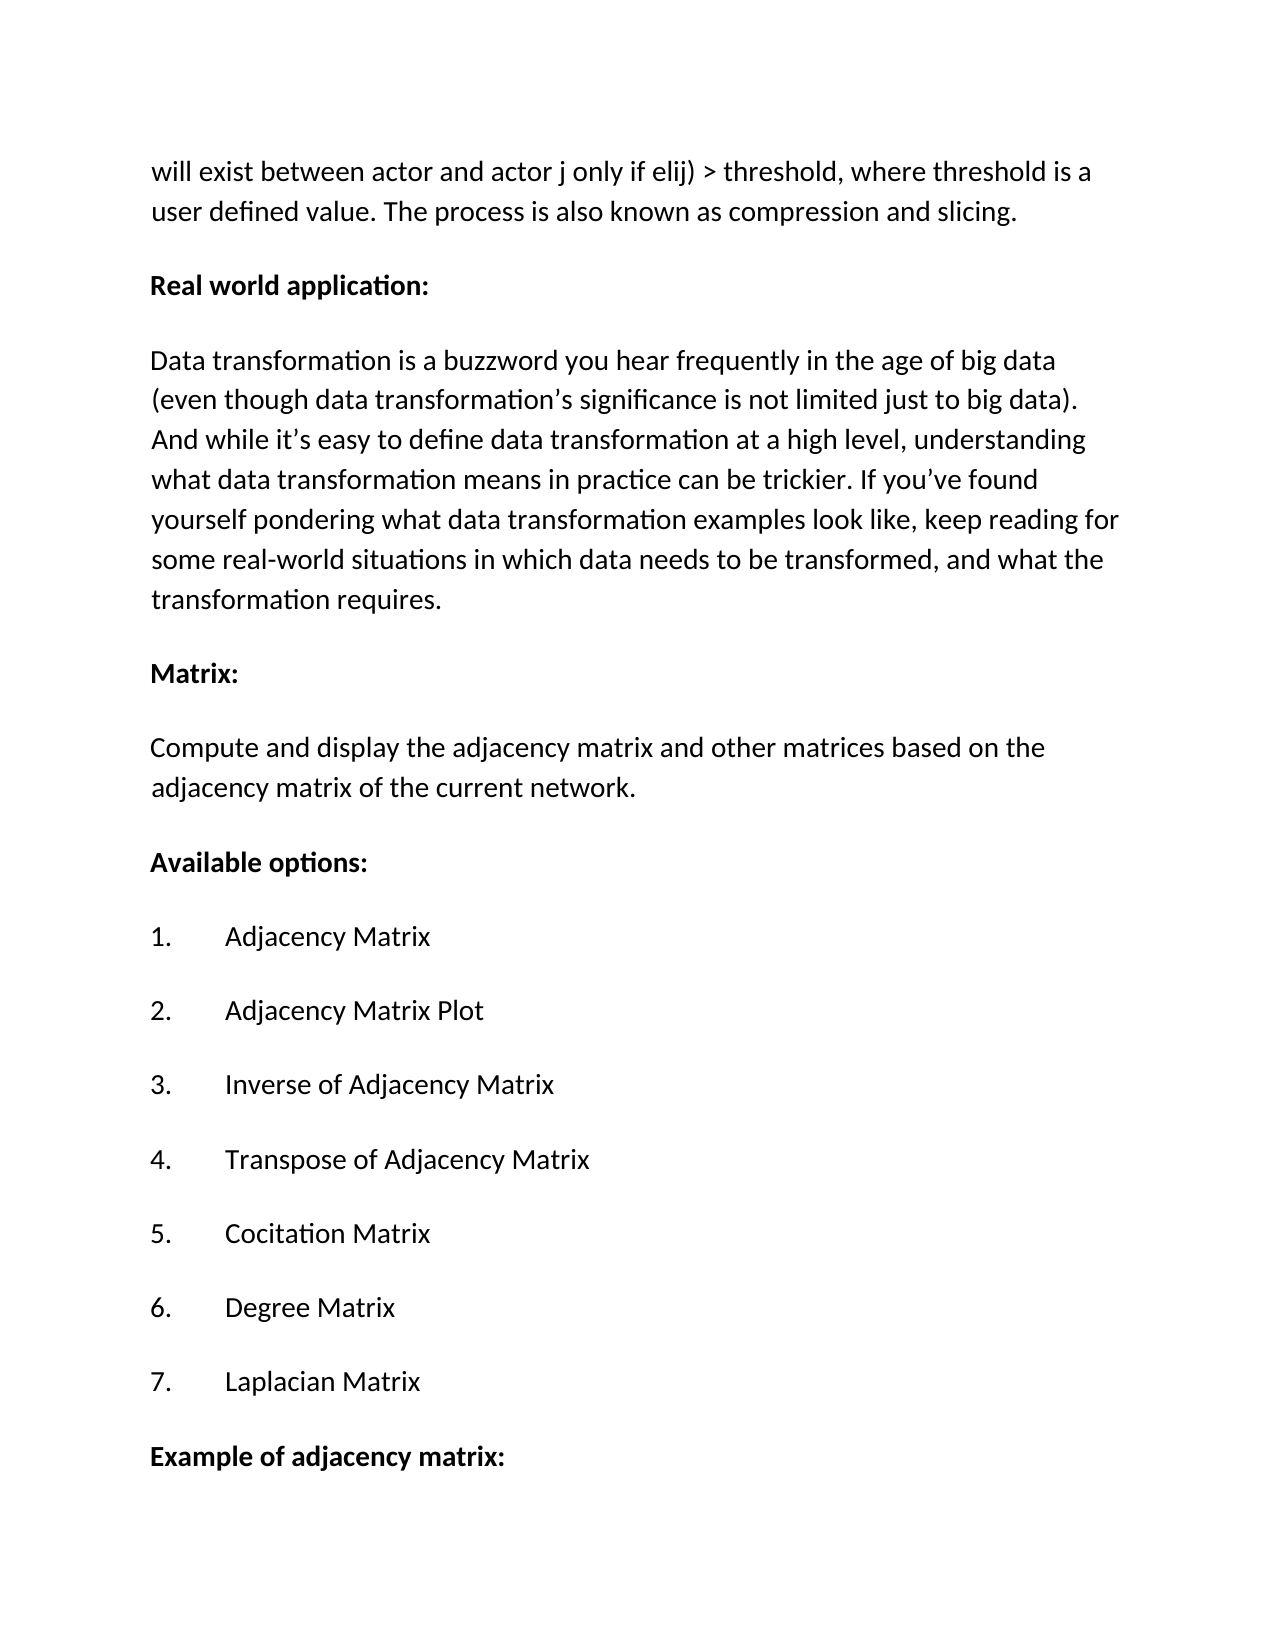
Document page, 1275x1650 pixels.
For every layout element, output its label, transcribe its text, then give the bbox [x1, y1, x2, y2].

text Compute and display the adjacency matrix and other matrices based on the adjacency matrix of the current network. [150, 729, 1124, 805]
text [150, 153, 1124, 229]
text Real world application: [150, 267, 1124, 303]
text 6. Degree Matrix [150, 1289, 1124, 1325]
text Example of adjacency matrix: [150, 1438, 1124, 1473]
text Matrix: [150, 655, 1124, 691]
text 3. Inverse of Adjacency Matrix [150, 1066, 1124, 1102]
text 5. Cocitation Matrix [150, 1215, 1124, 1251]
text Available options: [150, 844, 1124, 879]
text 2. Adjacency Matrix Plot [150, 992, 1124, 1028]
text 7. Laplacian Matrix [150, 1363, 1124, 1399]
text 4. Transpose of Adjacency Matrix [150, 1141, 1124, 1176]
text 1. Adjacency Matrix [150, 918, 1124, 953]
text Data transformation is a buzzword you hear frequently in the age of big data (even though data transformation’s significance is not limited just to big data). And while it’s easy to define data transformation at a high level, understanding what data transformation means in practice can be trickier. If you’ve found yourself pondering what data transformation examples look like, keep reading for some real-world situations in which data needs to be transformed, and what the transformation requires. [150, 342, 1124, 617]
